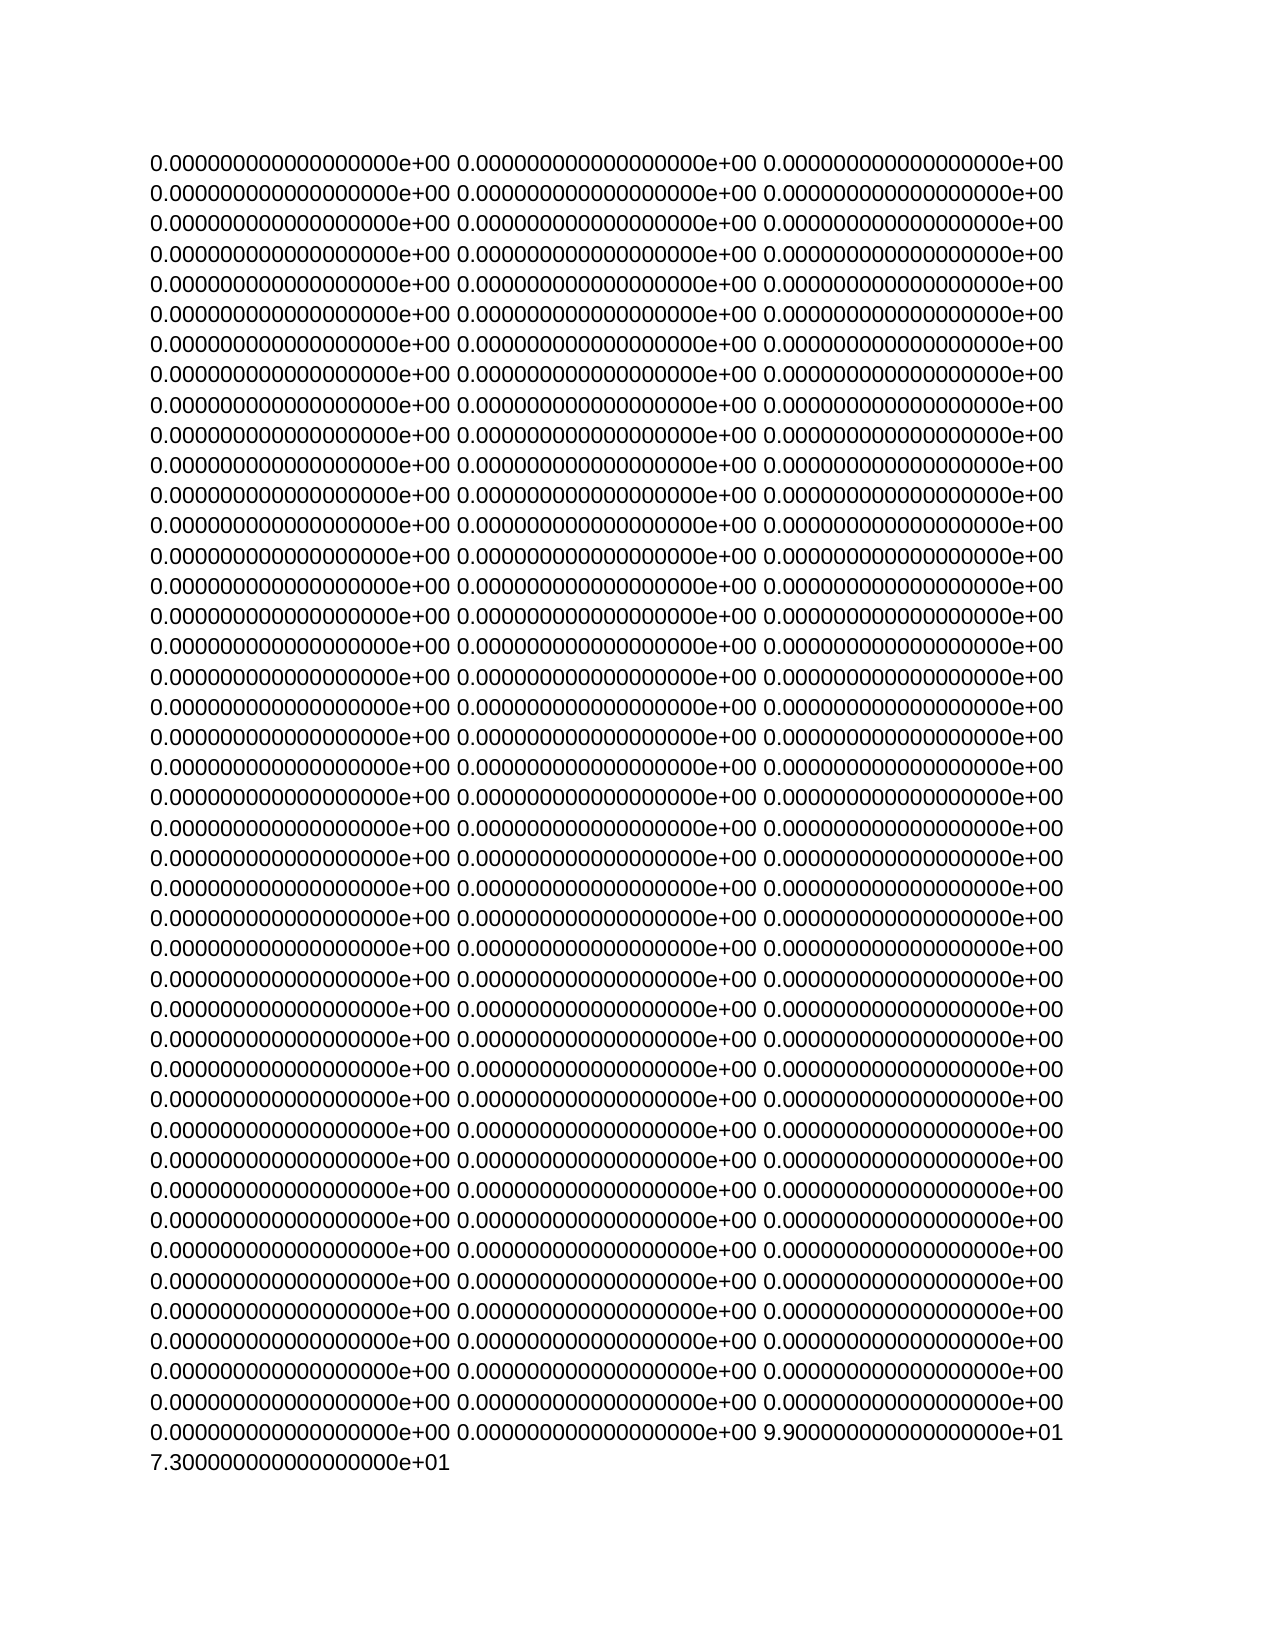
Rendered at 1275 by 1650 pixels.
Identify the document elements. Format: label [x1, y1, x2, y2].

text [150, 150, 1125, 1475]
